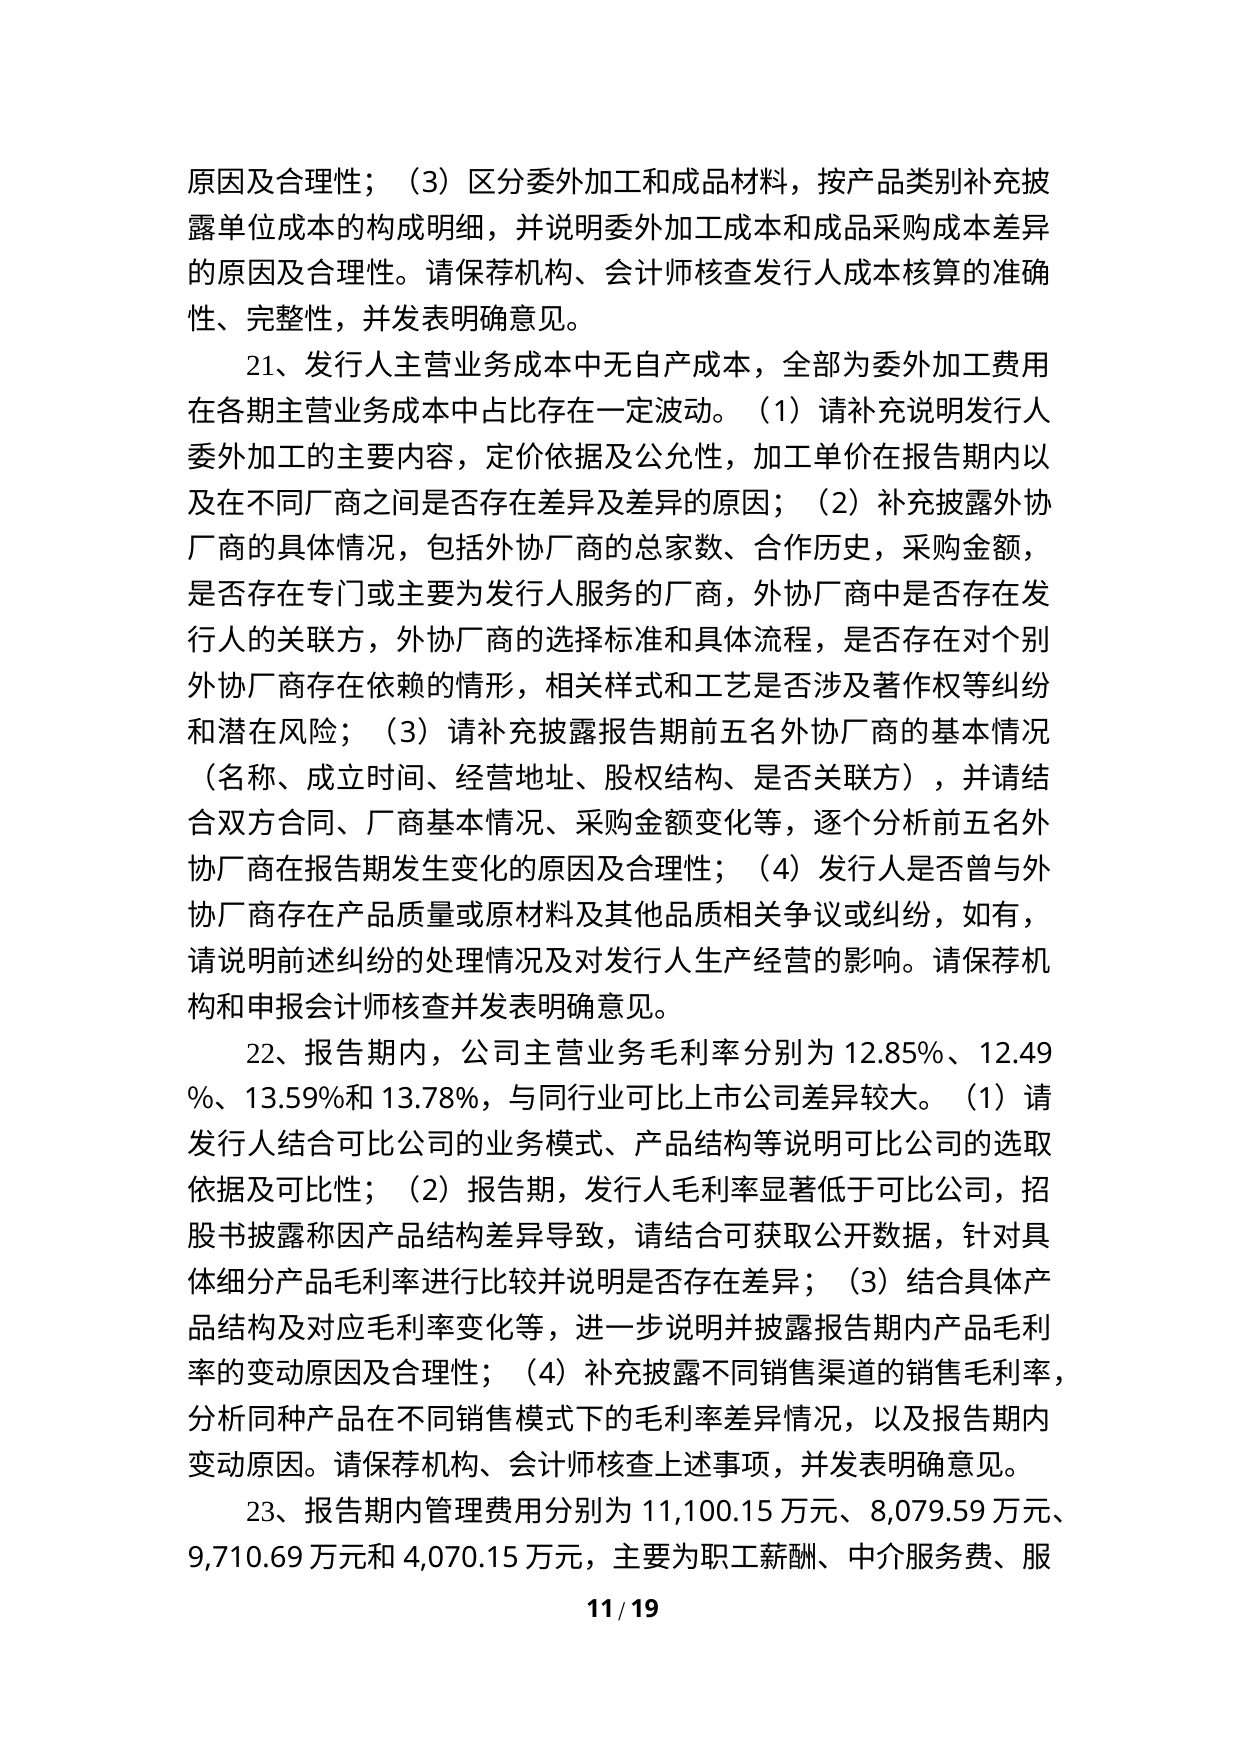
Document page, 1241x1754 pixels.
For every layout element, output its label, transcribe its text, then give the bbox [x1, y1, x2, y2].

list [187, 1485, 1053, 1576]
list 报告期内，公司主营业务毛利率分别为12.85%、12.49%、13.59%和13.78%，与同行业可比上市公司差异较大。（1）请发行人结合可比公司的业务模式、产品结构等说明可比公司的选取依据及可比性；（2）报告期，发行人毛利率显著低于可比公司，招股书披露称因产品结构差异导致，请结合可获取公开数据，针对具体细分产品毛利率进行比较并说明是否存在差异；（3）结合具体产品结构及对应毛利率变化等，进一步说明并披露报告期内产品毛利率的变动原因及合理性；（4）补充披露不同销售渠道的销售毛利率，分析同种产品在不同销售模式下的毛利率差异情况，以及报告期内变动原因。请保荐机构、会计师核查上述事项，并发表明确意见。 [187, 1026, 1053, 1485]
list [187, 156, 1053, 339]
list 发行人主营业务成本中无自产成本，全部为委外加工费用，在各期主营业务成本中占比存在一定波动。（1）请补充说明发行人委外加工的主要内容，定价依据及公允性，加工单价在报告期内以及在不同厂商之间是否存在差异及差异的原因；（2）补充披露外协厂商的具体情况，包括外协厂商的总家数、合作历史，采购金额，是否存在专门或主要为发行人服务的厂商，外协厂商中是否存在发行人的关联方，外协厂商的选择标准和具体流程，是否存在对个别外协厂商存在依赖的情形，相关样式和工艺是否涉及著作权等纠纷和潜在风险；（3）请补充披露报告期前五名外协厂商的基本情况（名称、成立时间、经营地址、股权结构、是否关联方），并请结合双方合同、厂商基本情况、采购金额变化等，逐个分析前五名外协厂商在报告期发生变化的原因及合理性；（4）发行人是否曾与外协厂商存在产品质量或原材料及其他品质相关争议或纠纷，如有，请说明前述纠纷的处理情况及对发行人生产经营的影响。请保荐机构和申报会计师核查并发表明确意见。 [187, 339, 1053, 1026]
